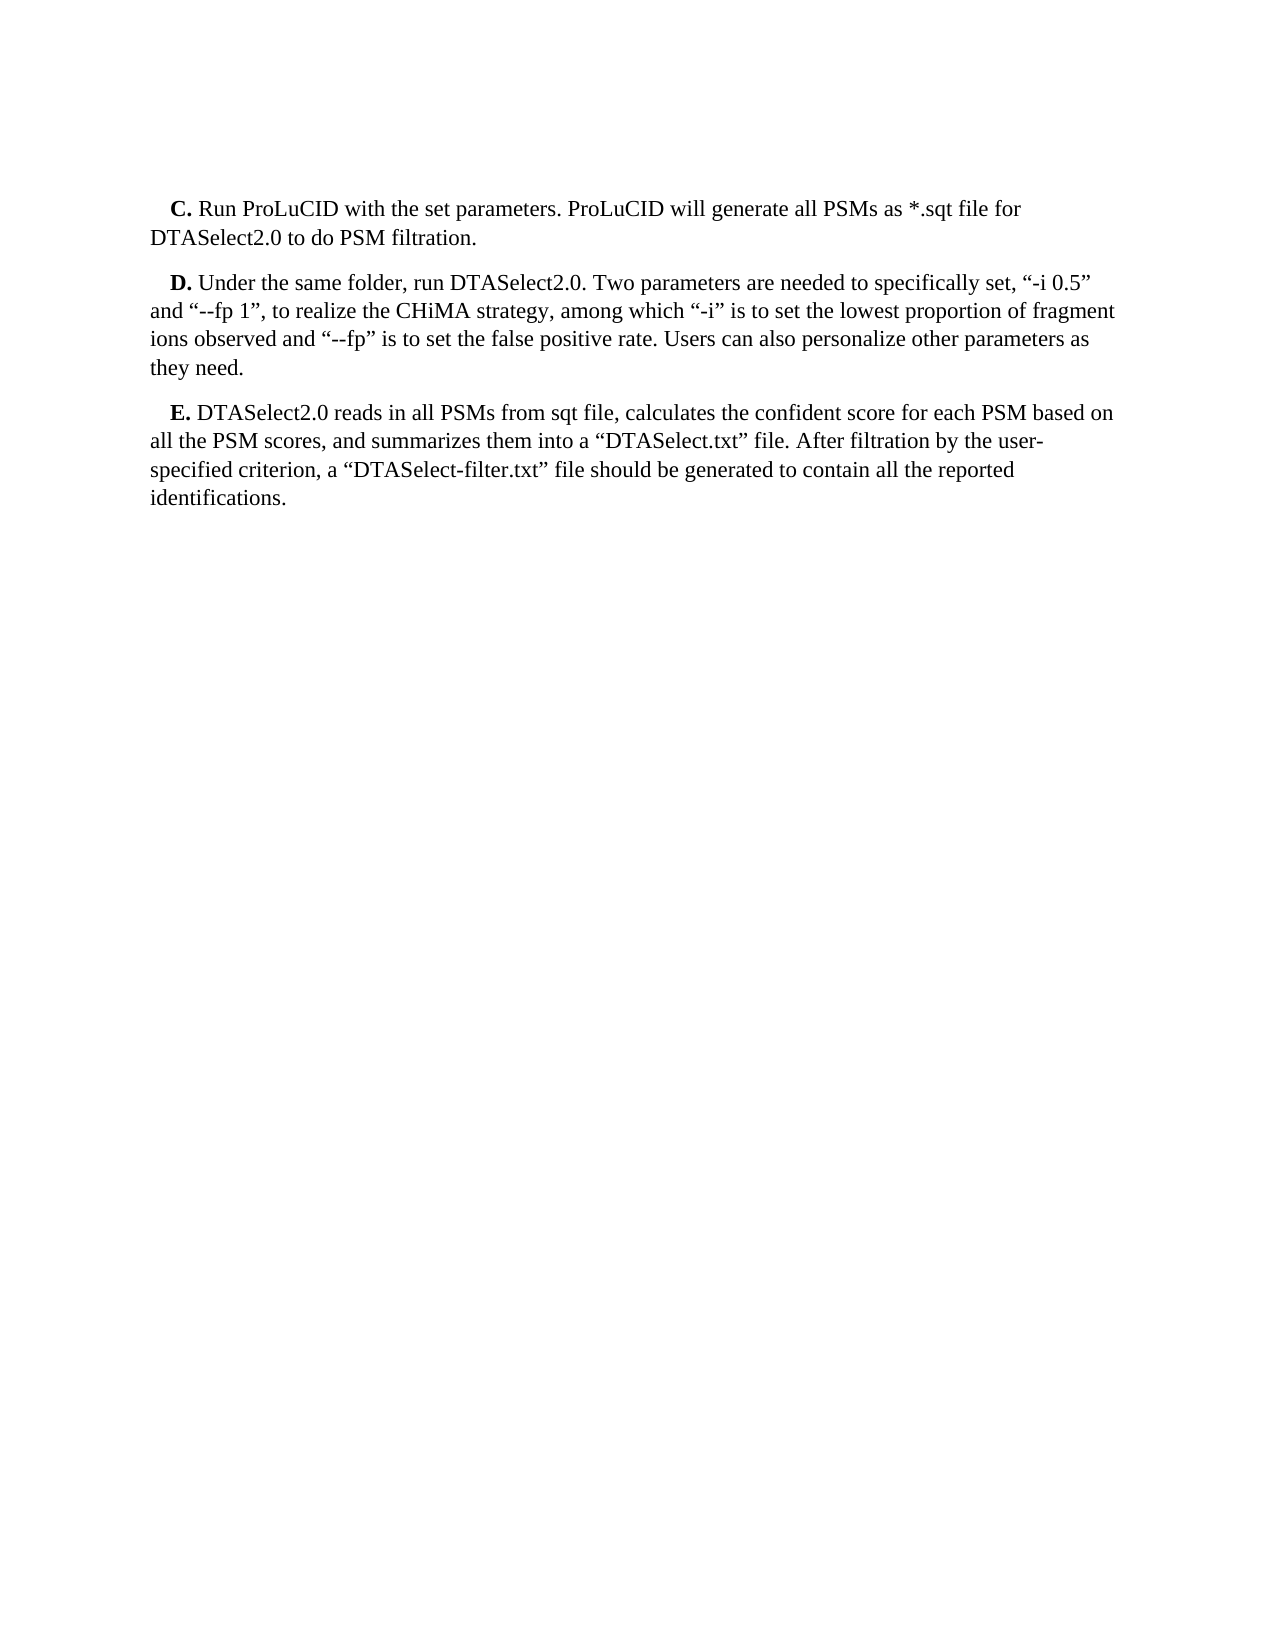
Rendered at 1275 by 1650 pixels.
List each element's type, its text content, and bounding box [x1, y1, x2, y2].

text D. Under the same folder, run DTASelect2.0. Two parameters are needed to specifically set, “-i 0.5” and “--fp 1”, to realize the CHiMA strategy, among which “-i” is to set the lowest proportion of fragment ions observed and “--fp” is to set the false positive rate. Users can also personalize other parameters as they need. [150, 269, 1125, 380]
text E. DTASelect2.0 reads in all PSMs from sqt file, calculates the confident score for each PSM based on all the PSM scores, and summarizes them into a “DTASelect.txt” file. After filtration by the user-specified criterion, a “DTASelect-filter.txt” file should be generated to contain all the reported identifications. [150, 399, 1125, 511]
text C. Run ProLuCID with the set parameters. ProLuCID will generate all PSMs as *.sqt file for DTASelect2.0 to do PSM filtration. [150, 195, 1125, 250]
